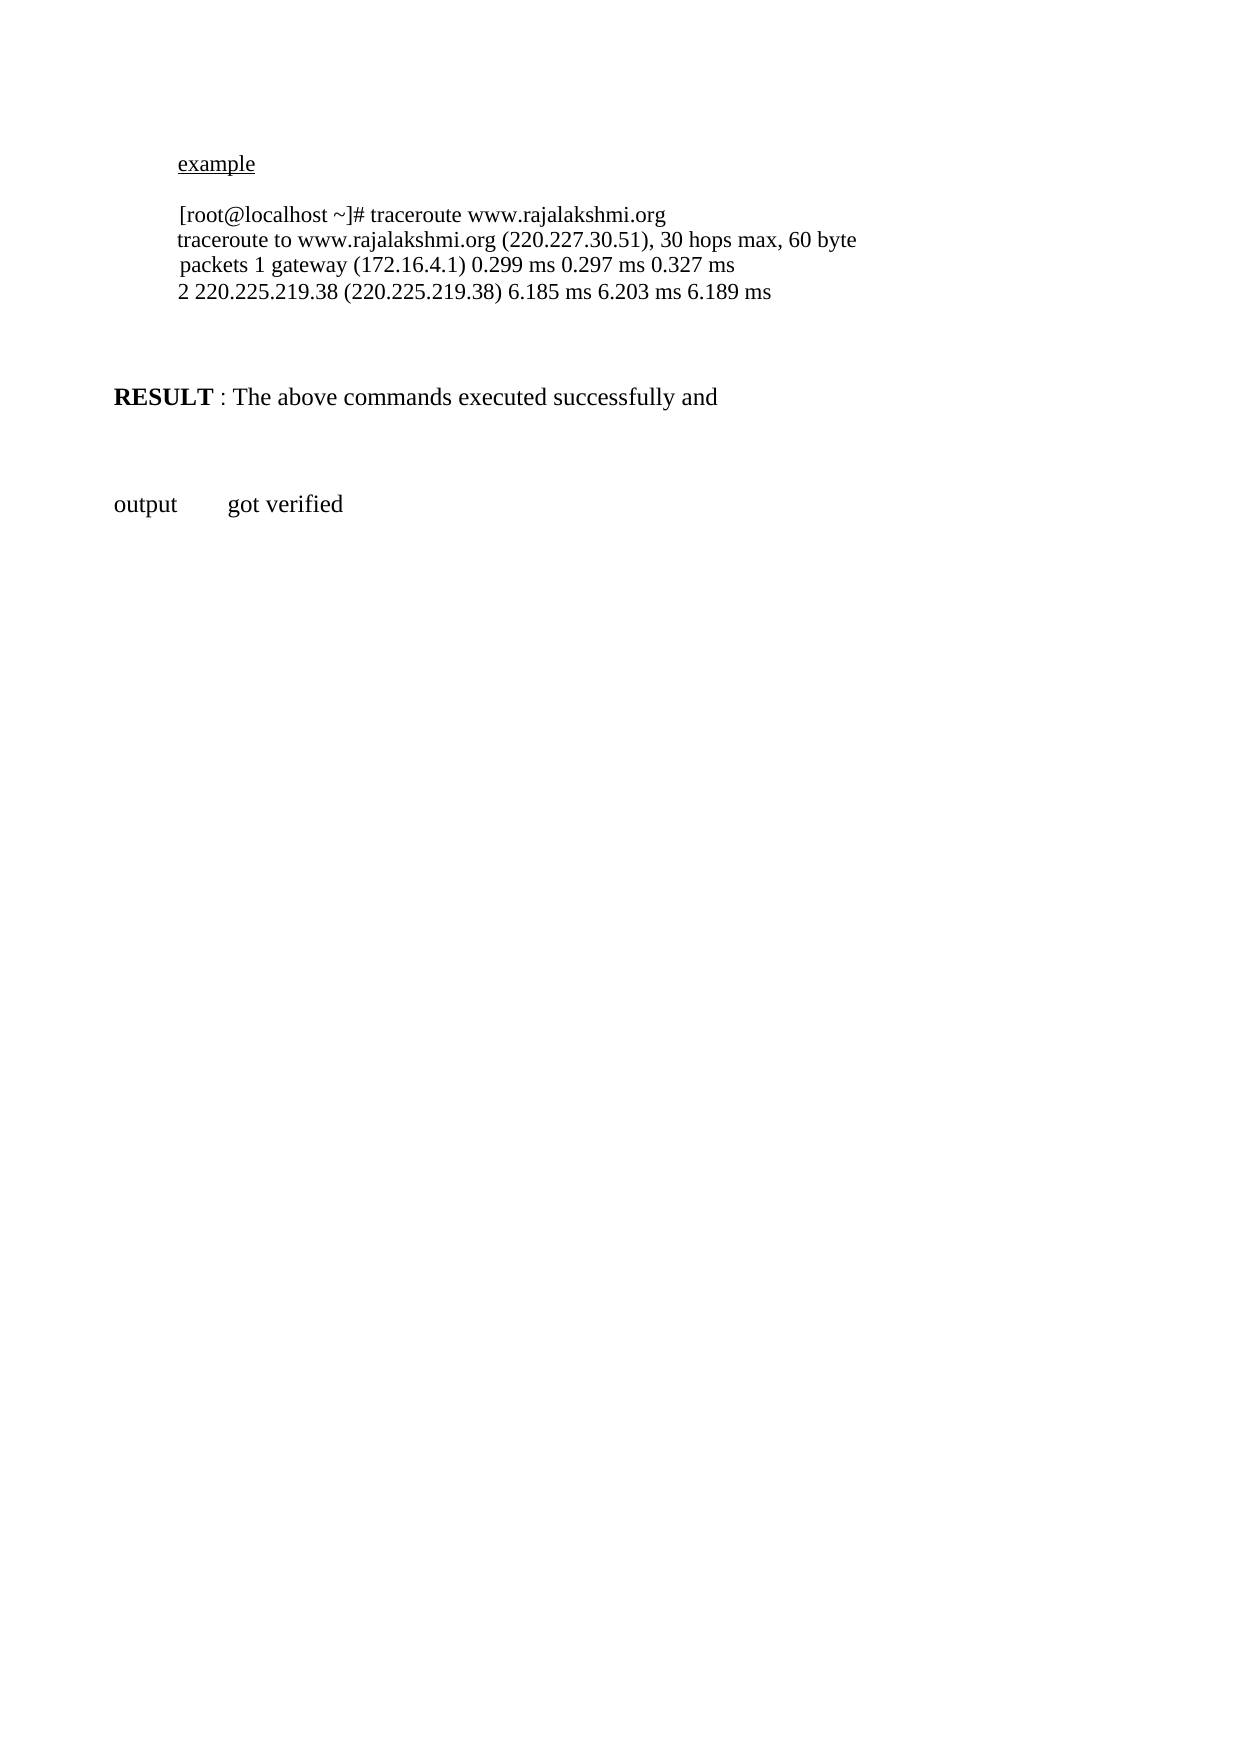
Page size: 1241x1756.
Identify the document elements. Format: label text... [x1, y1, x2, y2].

text example [178, 150, 1127, 176]
text [root@localhost ~]# traceroute www.rajalakshmi.org [179, 201, 1127, 227]
text traceroute to www.rajalakshmi.org (220.227.30.51), 30 hops max, 60 byte packets 1 gateway (172.16.4.1) 0.299 ms 0.297 ms 0.327 ms [177, 227, 912, 278]
text 2 220.225.219.38 (220.225.219.38) 6.185 ms 6.203 ms 6.189 ms RESULT : The above commands executed successfully and output got verified [113, 278, 777, 518]
